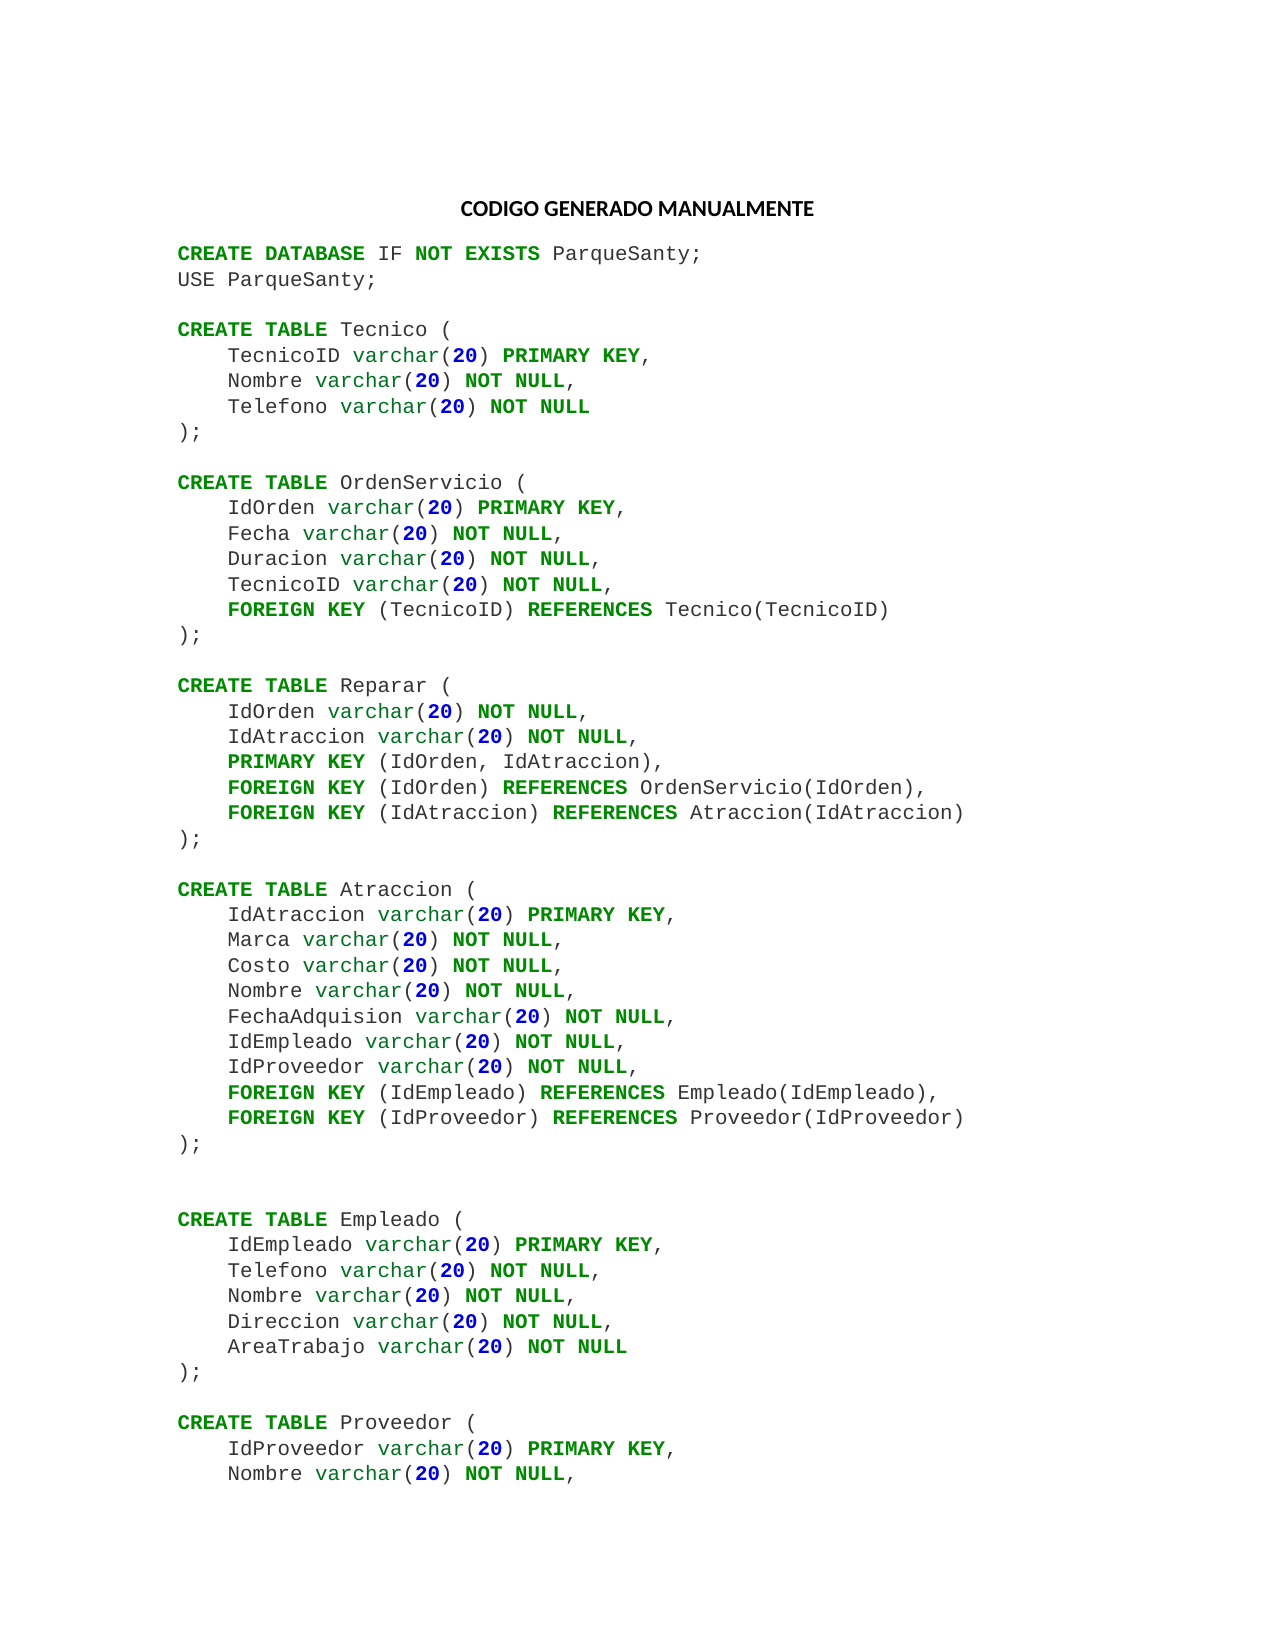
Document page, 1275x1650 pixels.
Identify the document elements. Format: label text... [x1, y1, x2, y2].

text Telefono varchar(20) NOT NULL, [177, 1258, 1098, 1283]
text USE ParqueSanty; [177, 267, 1098, 292]
text CREATE TABLE Proveedor ( [177, 1411, 1098, 1436]
text Nombre varchar(20) NOT NULL, [177, 1283, 1098, 1309]
text ); [177, 419, 1098, 445]
text ); [177, 1131, 1098, 1156]
text IdEmpleado varchar(20) NOT NULL, [177, 1029, 1098, 1055]
text Fecha varchar(20) NOT NULL, [177, 521, 1098, 546]
text Direccion varchar(20) NOT NULL, [177, 1309, 1098, 1334]
text CREATE TABLE Atraccion ( [177, 877, 1098, 902]
text IdAtraccion varchar(20) PRIMARY KEY, [177, 902, 1098, 928]
text ); [177, 623, 1098, 648]
text FechaAdquision varchar(20) NOT NULL, [177, 1004, 1098, 1029]
text TecnicoID varchar(20) PRIMARY KEY, [177, 343, 1098, 368]
text CREATE TABLE Reparar ( [177, 673, 1098, 699]
text FOREIGN KEY (IdOrden) REFERENCES OrdenServicio(IdOrden), [177, 775, 1098, 801]
text IdProveedor varchar(20) NOT NULL, [177, 1055, 1098, 1080]
text IdOrden varchar(20) NOT NULL, [177, 699, 1098, 724]
text CREATE TABLE Empleado ( [177, 1207, 1098, 1233]
text IdEmpleado varchar(20) PRIMARY KEY, [177, 1233, 1098, 1258]
text Duracion varchar(20) NOT NULL, [177, 546, 1098, 572]
text Nombre varchar(20) NOT NULL, [177, 1461, 1098, 1487]
text FOREIGN KEY (IdAtraccion) REFERENCES Atraccion(IdAtraccion) [177, 801, 1098, 826]
text IdAtraccion varchar(20) NOT NULL, [177, 724, 1098, 750]
text FOREIGN KEY (IdEmpleado) REFERENCES Empleado(IdEmpleado), [177, 1080, 1098, 1106]
text IdProveedor varchar(20) PRIMARY KEY, [177, 1436, 1098, 1461]
text CODIGO GENERADO MANUALMENTE [177, 194, 1098, 222]
text CREATE DATABASE IF NOT EXISTS ParqueSanty; [177, 241, 1098, 267]
text ); [177, 826, 1098, 851]
text IdOrden varchar(20) PRIMARY KEY, [177, 496, 1098, 521]
text AreaTrabajo varchar(20) NOT NULL [177, 1334, 1098, 1360]
text Nombre varchar(20) NOT NULL, [177, 368, 1098, 394]
text Marca varchar(20) NOT NULL, [177, 928, 1098, 953]
text PRIMARY KEY (IdOrden, IdAtraccion), [177, 750, 1098, 775]
text FOREIGN KEY (TecnicoID) REFERENCES Tecnico(TecnicoID) [177, 597, 1098, 623]
text CREATE TABLE Tecnico ( [177, 318, 1098, 343]
text Costo varchar(20) NOT NULL, [177, 953, 1098, 978]
text ); [177, 1360, 1098, 1385]
text FOREIGN KEY (IdProveedor) REFERENCES Proveedor(IdProveedor) [177, 1106, 1098, 1131]
text TecnicoID varchar(20) NOT NULL, [177, 572, 1098, 597]
text CREATE TABLE OrdenServicio ( [177, 470, 1098, 496]
text Telefono varchar(20) NOT NULL [177, 394, 1098, 419]
text Nombre varchar(20) NOT NULL, [177, 978, 1098, 1004]
